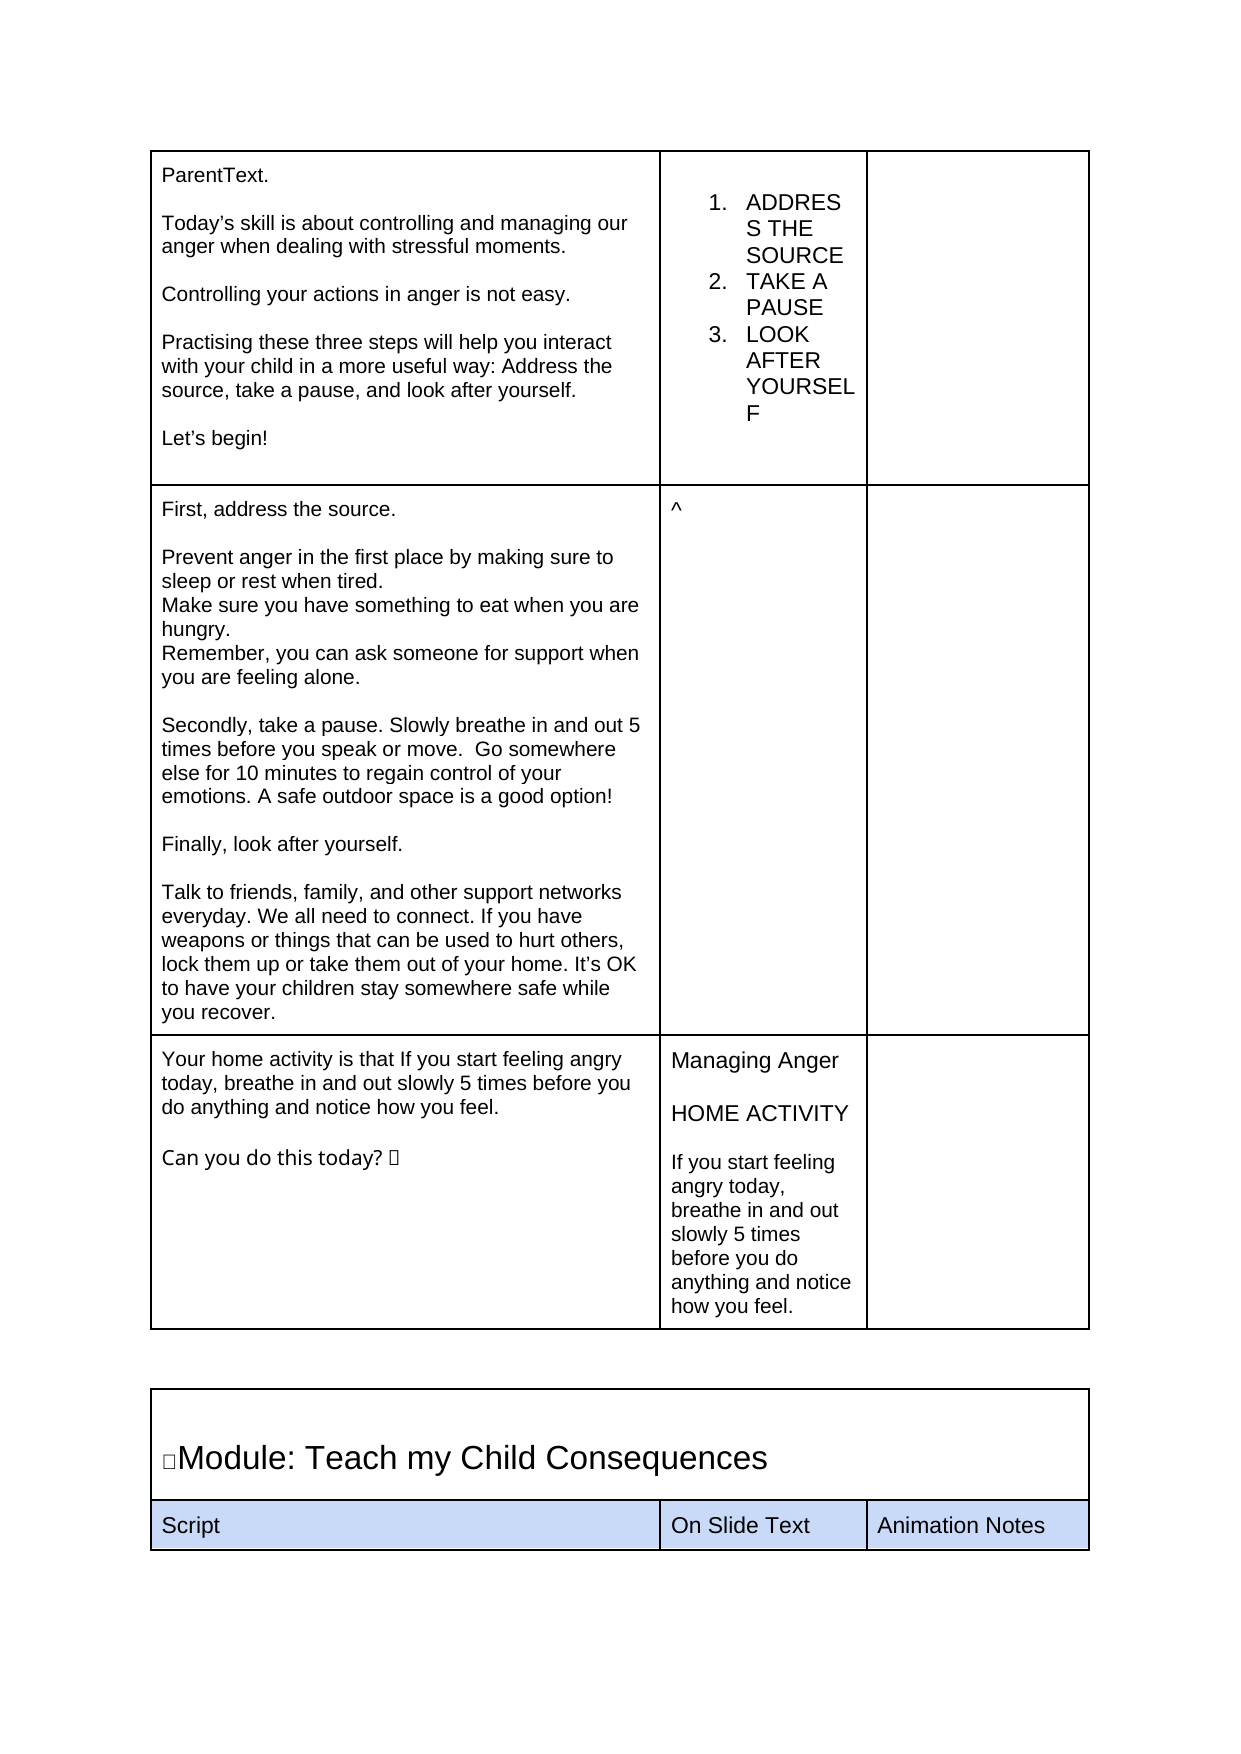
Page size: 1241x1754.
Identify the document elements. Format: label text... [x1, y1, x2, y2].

table_cell Animation Notes [868, 1501, 1088, 1548]
table_cell Your home activity is that If you start feeling angry today, breathe in and out slowly 5 times before you do anything and notice how you feel. Can you do this today? ⏰ [152, 1036, 659, 1328]
table_cell Script [152, 1501, 659, 1548]
table_cell Managing Anger ADDRESS THE SOURCE TAKE A PAUSE LOOK AFTER YOURSELF [661, 152, 866, 484]
table_cell Managing Anger HOME ACTIVITY If you start feeling angry today, breathe in and out slowly 5 times before you do anything and notice how you feel. [661, 1036, 866, 1328]
table_cell [868, 152, 1088, 484]
table_header 🏅Module: Teach my Child Consequences [152, 1390, 1088, 1499]
table_cell On Slide Text [661, 1501, 866, 1548]
table_cell [868, 1036, 1088, 1328]
table_cell ^ [661, 486, 866, 1034]
table_cell [868, 486, 1088, 1034]
table_cell First, address the source. Prevent anger in the first place by making sure to sleep or rest when tired. Make sure you have something to eat when you are hungry. Remember, you can ask someone for support when you are feeling alone. Secondly, take a pause. Slowly breathe in and out 5 times before you speak or move. Go somewhere else for 10 minutes to regain control of your emotions. A safe outdoor space is a good option! Finally, look after yourself. Talk to friends, family, and other support networks everyday. We all need to connect. If you have weapons or things that can be used to hurt others, lock them up or take them out of your home. It’s OK to have your children stay somewhere safe while you recover. [152, 486, 659, 1034]
